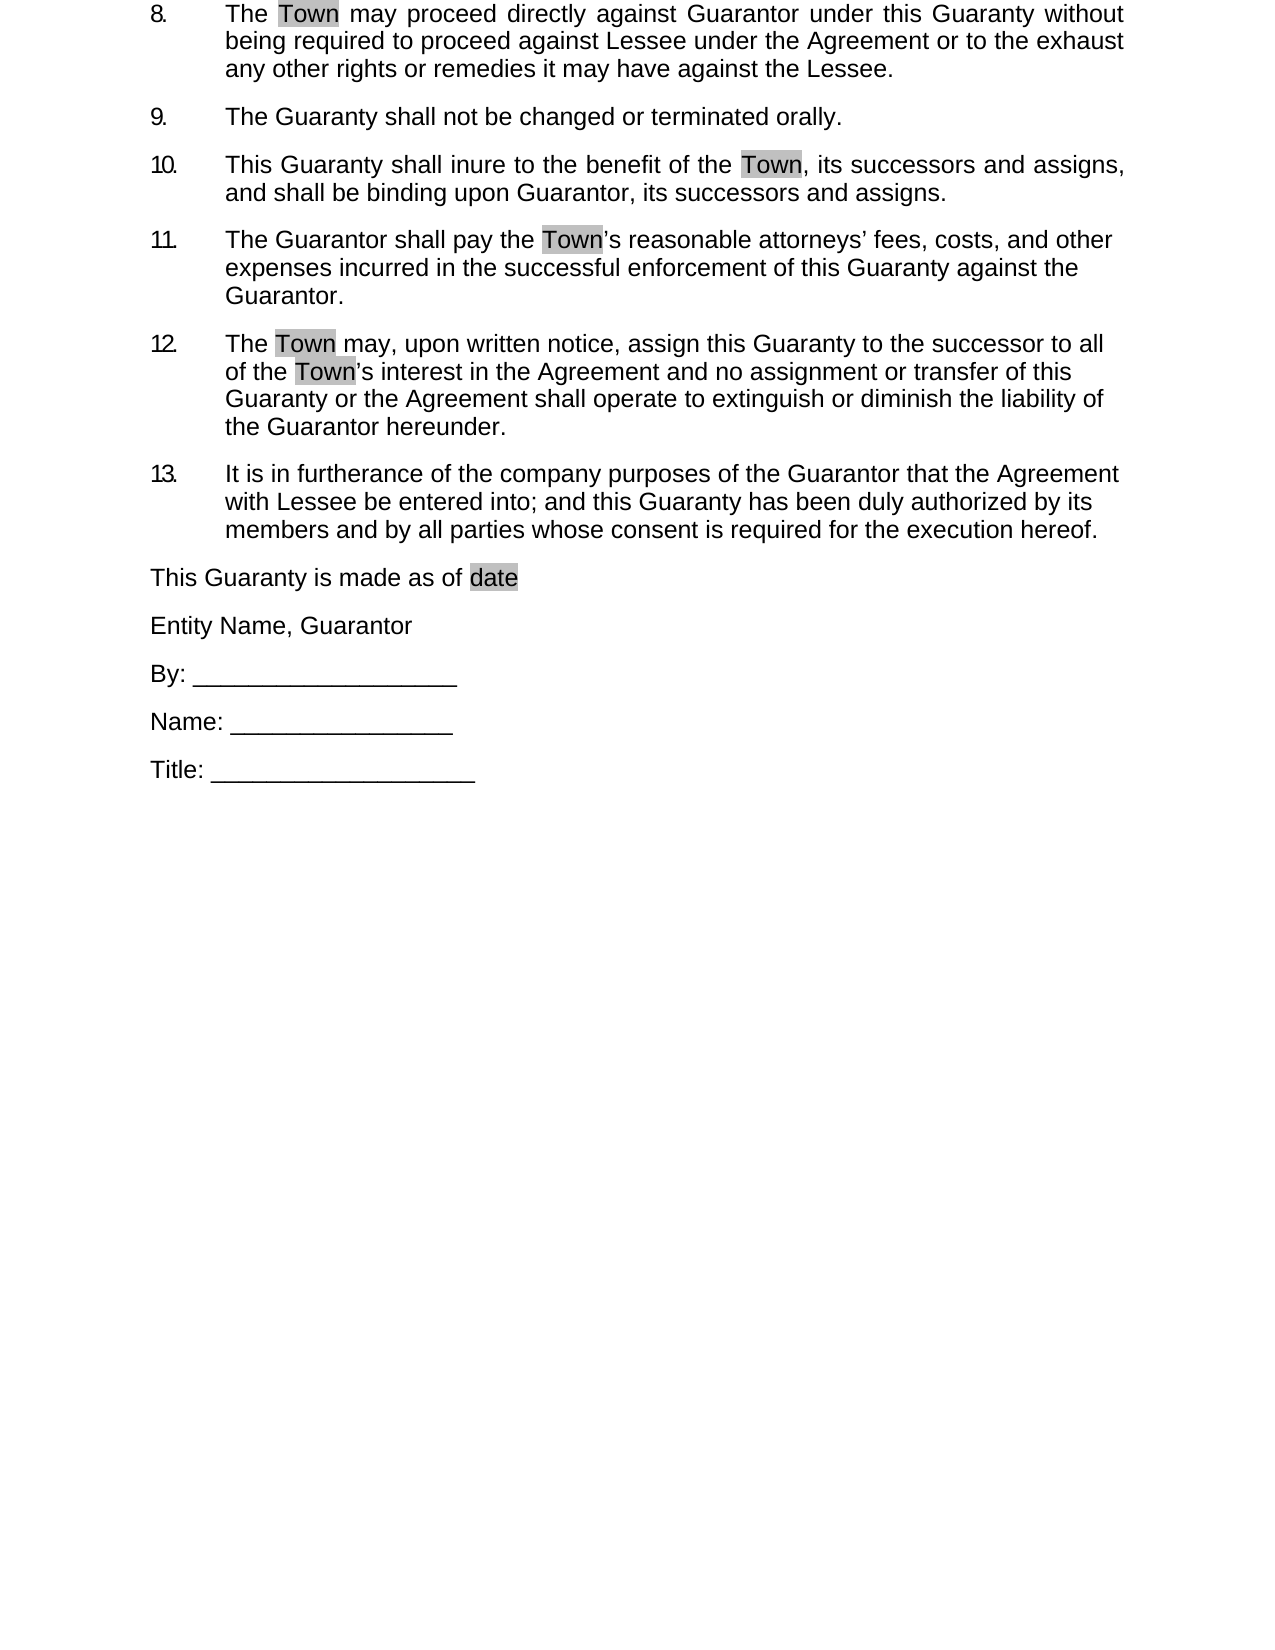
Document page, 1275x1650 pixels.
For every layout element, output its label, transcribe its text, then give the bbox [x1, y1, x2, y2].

text Name: ________________ [150, 708, 1125, 736]
list The Guaranty shall not be changed or terminated orally. [150, 103, 1125, 131]
text Entity Name, Guarantor [150, 612, 1125, 640]
list It is in furtherance of the company purposes of the Guarantor that the Agreement with Lessee be entered into; and this Guaranty has been duly authorized by its members and by all parties whose consent is required for the execution hereof. [150, 461, 1125, 544]
text By: ___________________ [150, 660, 1125, 688]
list The Town may proceed directly against Guarantor under this Guaranty without being required to proceed against Lessee under the Agreement or to the exhaust any other rights or remedies it may have against the Lessee. [150, 0, 1125, 83]
text Title: ___________________ [150, 756, 1125, 784]
list This Guaranty shall inure to the benefit of the Town, its successors and assigns, and shall be binding upon Guarantor, its successors and assigns. [150, 151, 1125, 206]
list The Town may, upon written notice, assign this Guaranty to the successor to all of the Town’s interest in the Agreement and no assignment or transfer of this Guaranty or the Agreement shall operate to extinguish or diminish the liability of the Guarantor hereunder. [150, 330, 1125, 440]
text This Guaranty is made as of date [150, 564, 1125, 592]
list The Guarantor shall pay the Town’s reasonable attorneys’ fees, costs, and other expenses incurred in the successful enforcement of this Guaranty against the Guarantor. [150, 227, 1125, 309]
